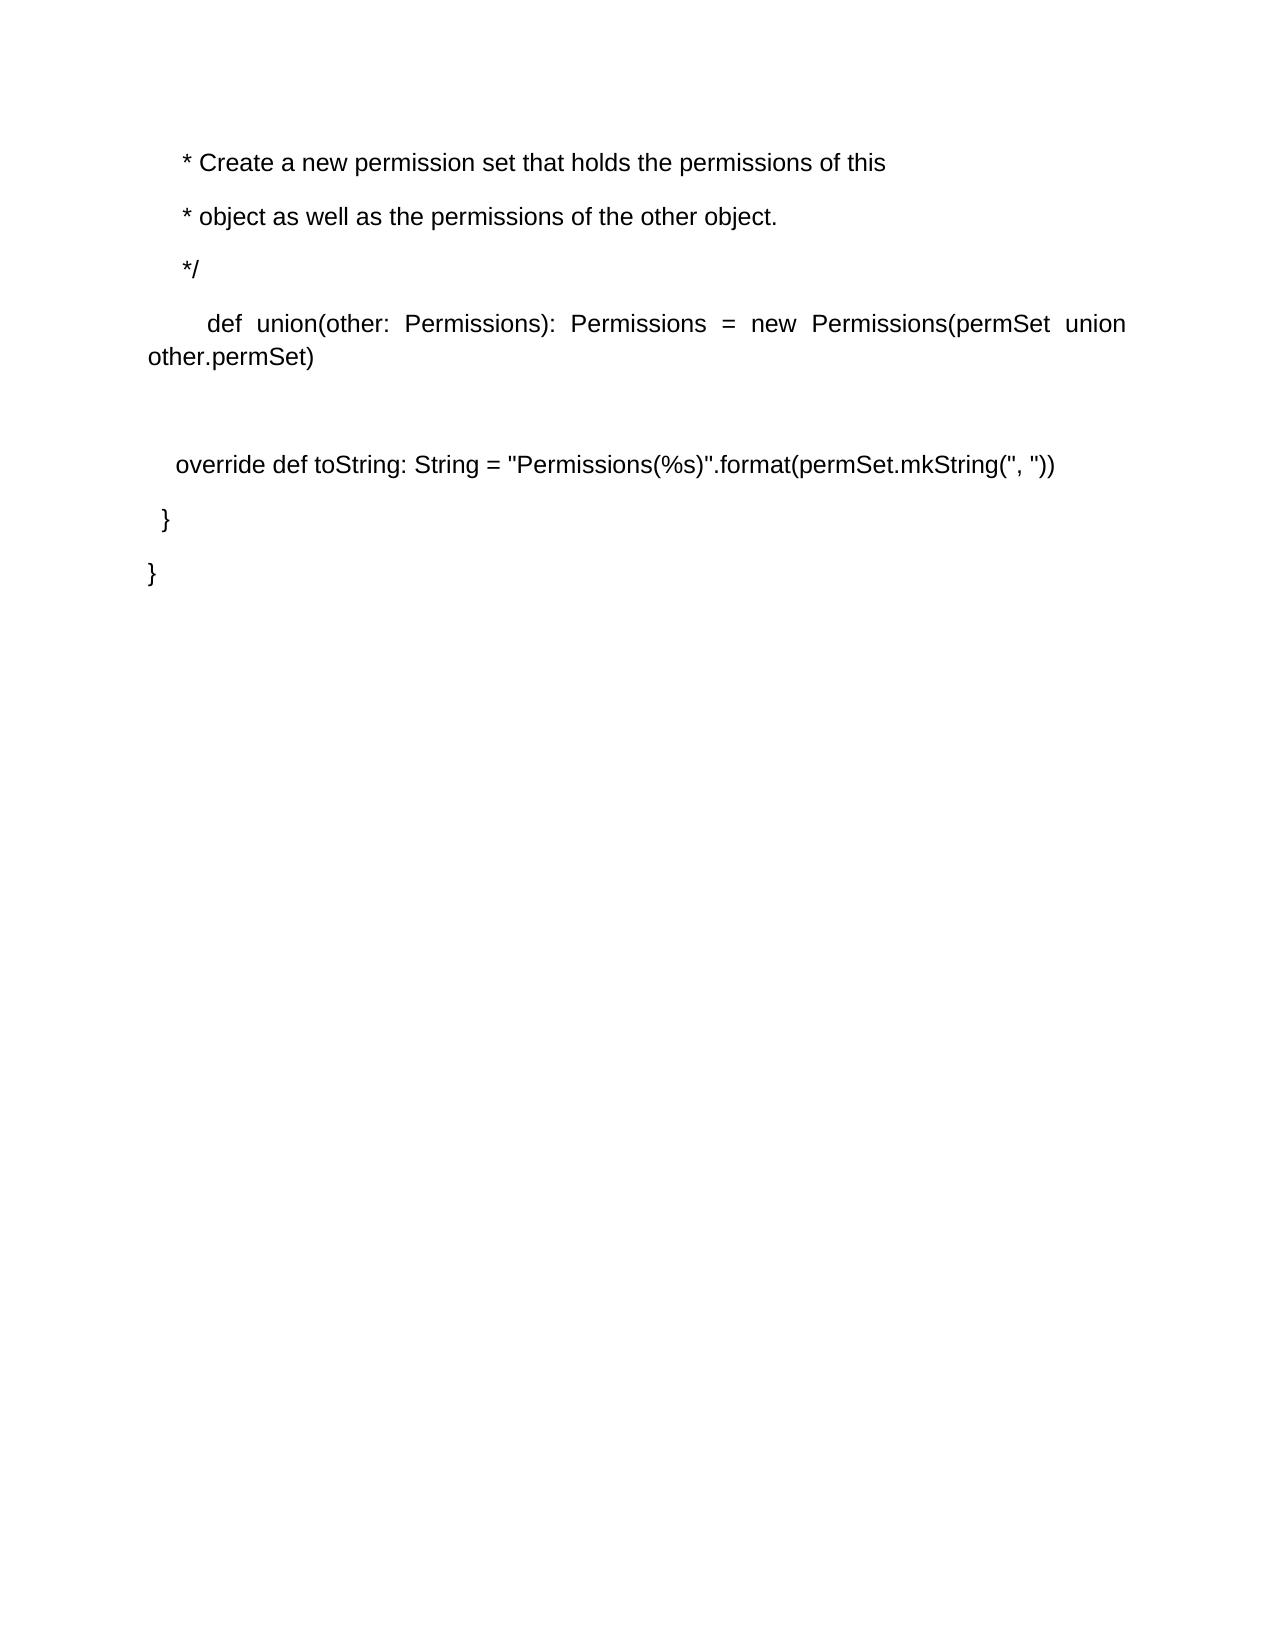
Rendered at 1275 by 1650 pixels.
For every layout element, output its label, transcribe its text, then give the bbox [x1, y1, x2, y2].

text */ [148, 255, 1127, 284]
text override def toString: String = "Permissions(%s)".format(permSet.mkString(", ")) [148, 450, 1127, 479]
text } [148, 504, 1127, 532]
text * Create a new permission set that holds the permissions of this [148, 148, 1127, 176]
text def union(other: Permissions): Permissions = new Permissions(permSet union other.permSet) [148, 309, 1127, 371]
text * object as well as the permissions of the other object. [148, 201, 1127, 230]
text } [148, 558, 1127, 586]
